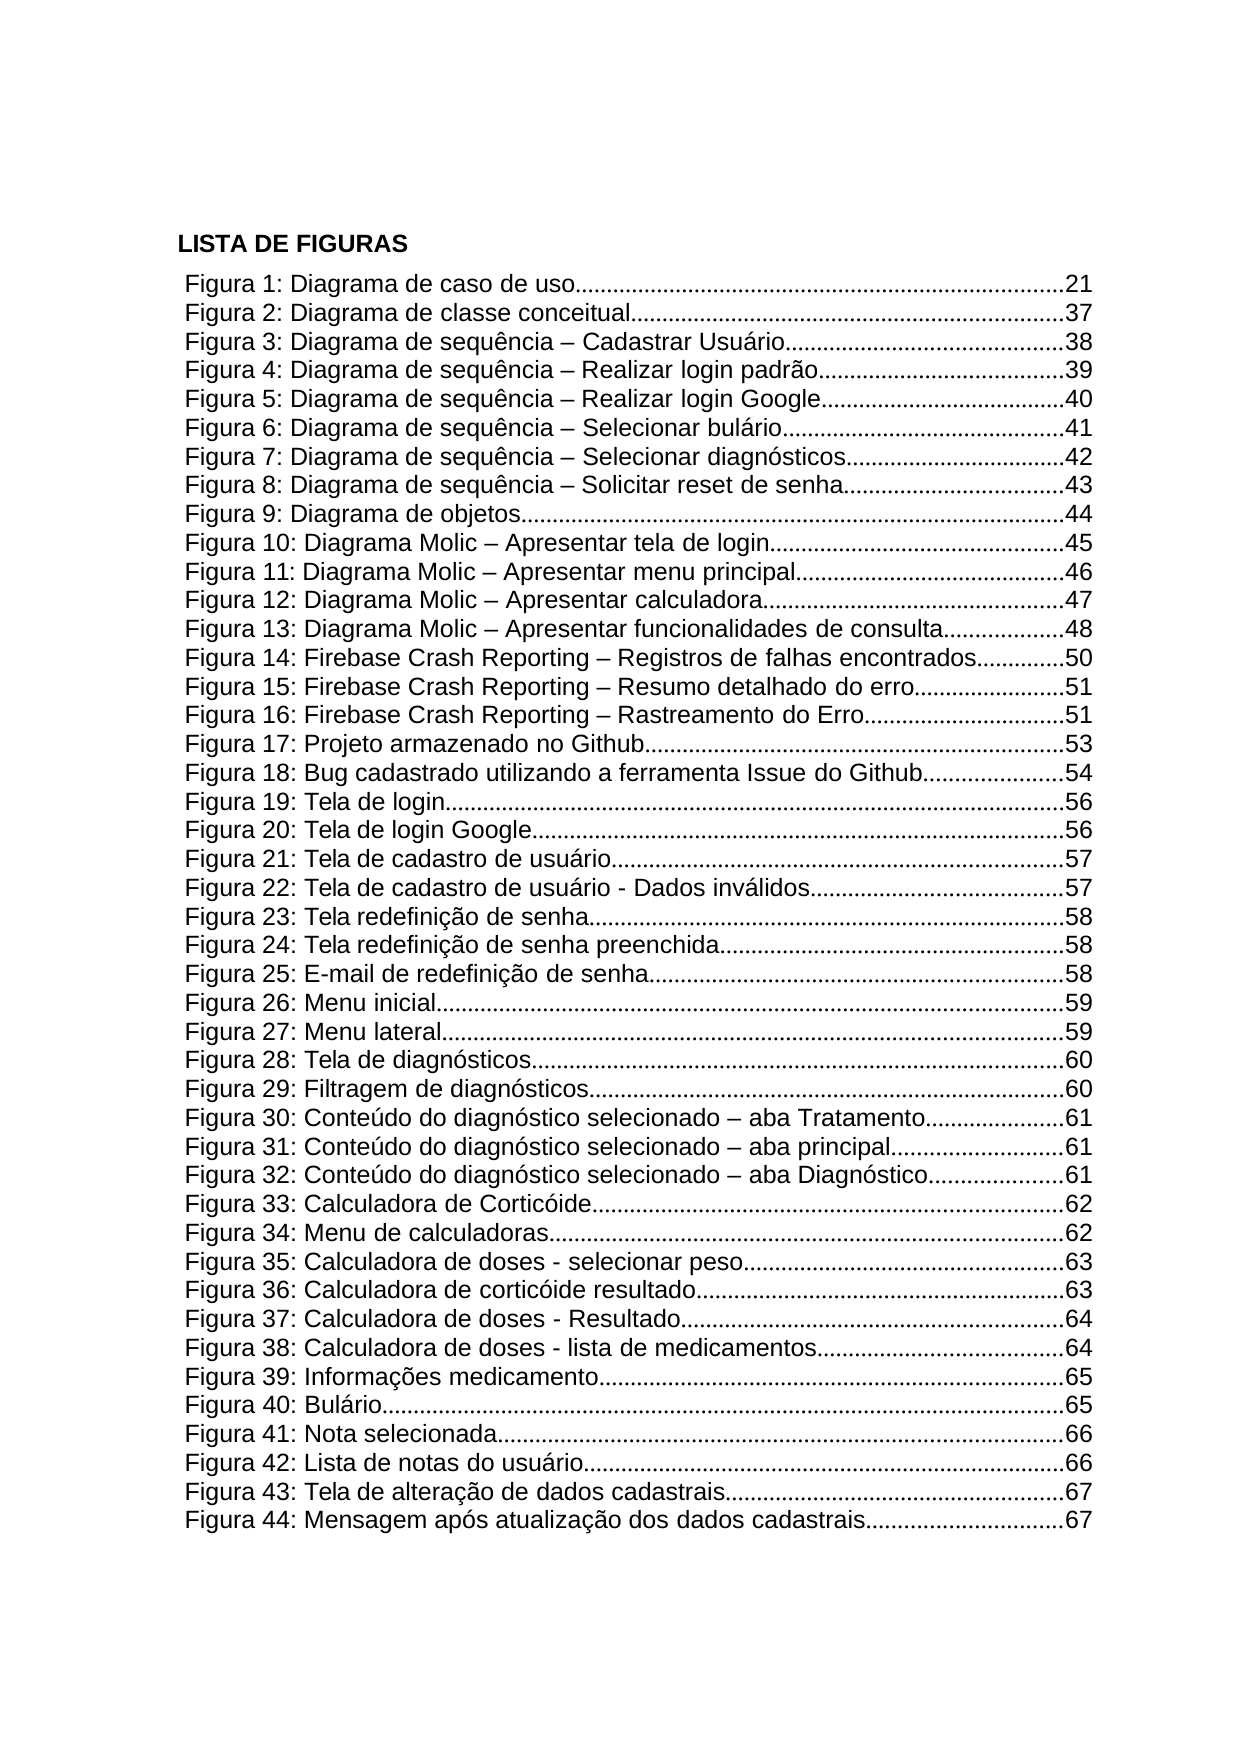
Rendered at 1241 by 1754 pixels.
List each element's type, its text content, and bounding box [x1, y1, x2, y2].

text Figura 34: Menu de calculadoras 62 [184, 1218, 1105, 1247]
text Figura 23: Tela redefinição de senha 58 [184, 902, 1105, 931]
text Figura 31: Conteúdo do diagnóstico selecionado – aba principal 61 [184, 1132, 1105, 1161]
text Figura 15: Firebase Crash Reporting – Resumo detalhado do erro 51 [184, 672, 1105, 701]
text Figura 5: Diagrama de sequência – Realizar login Google 40 [184, 384, 1105, 413]
text Figura 26: Menu inicial 59 [184, 988, 1105, 1017]
text Figura 12: Diagrama Molic – Apresentar calculadora 47 [184, 586, 1105, 614]
text Figura 3: Diagrama de sequência – Cadastrar Usuário 38 [184, 327, 1105, 356]
text Figura 42: Lista de notas do usuário 66 [184, 1448, 1105, 1477]
text Figura 36: Calculadora de corticóide resultado 63 [184, 1276, 1105, 1304]
text Figura 18: Bug cadastrado utilizando a ferramenta Issue do Github 54 [184, 758, 1105, 787]
text Figura 13: Diagrama Molic – Apresentar funcionalidades de consulta 48 [184, 614, 1105, 643]
text Figura 43: Tela de alteração de dados cadastrais 67 [184, 1477, 1105, 1506]
text Figura 1: Diagrama de caso de uso 21 [184, 269, 1105, 298]
text Figura 7: Diagrama de sequência – Selecionar diagnósticos 42 [184, 442, 1105, 471]
text Figura 20: Tela de login Google 56 [184, 816, 1105, 844]
text Figura 44: Mensagem após atualização dos dados cadastrais 67 [184, 1506, 1105, 1534]
text Figura 27: Menu lateral 59 [184, 1017, 1105, 1046]
text Figura 41: Nota selecionada 66 [184, 1419, 1105, 1448]
text Figura 35: Calculadora de doses - selecionar peso 63 [184, 1247, 1105, 1276]
text Figura 9: Diagrama de objetos 44 [184, 499, 1105, 528]
text Figura 17: Projeto armazenado no Github 53 [184, 729, 1105, 758]
text Figura 6: Diagrama de sequência – Selecionar bulário 41 [184, 413, 1105, 442]
text Figura 33: Calculadora de Corticóide 62 [184, 1189, 1105, 1218]
text Figura 2: Diagrama de classe conceitual 37 [184, 298, 1105, 327]
text Figura 19: Tela de login 56 [184, 787, 1105, 816]
text Figura 24: Tela redefinição de senha preenchida 58 [184, 931, 1105, 959]
text Figura 30: Conteúdo do diagnóstico selecionado – aba Tratamento 61 [184, 1103, 1105, 1132]
text Figura 21: Tela de cadastro de usuário 57 [184, 844, 1105, 873]
text Figura 38: Calculadora de doses - lista de medicamentos 64 [184, 1333, 1105, 1362]
text Figura 37: Calculadora de doses - Resultado 64 [184, 1304, 1105, 1333]
text Figura 29: Filtragem de diagnósticos 60 [184, 1074, 1105, 1103]
text Figura 16: Firebase Crash Reporting – Rastreamento do Erro 51 [184, 701, 1105, 729]
text Figura 4: Diagrama de sequência – Realizar login padrão 39 [184, 356, 1105, 384]
text Figura 11: Diagrama Molic – Apresentar menu principal 46 [184, 557, 1105, 586]
text Figura 39: Informações medicamento 65 [184, 1362, 1105, 1391]
text Figura 28: Tela de diagnósticos 60 [184, 1046, 1105, 1074]
text Figura 40: Bulário 65 [184, 1391, 1105, 1419]
text Figura 32: Conteúdo do diagnóstico selecionado – aba Diagnóstico 61 [184, 1161, 1105, 1189]
text Figura 8: Diagrama de sequência – Solicitar reset de senha 43 [184, 471, 1105, 499]
text Figura 25: E-mail de redefinição de senha 58 [184, 959, 1105, 988]
text Figura 14: Firebase Crash Reporting – Registros de falhas encontrados 50 [184, 643, 1105, 672]
text Figura 22: Tela de cadastro de usuário - Dados inválidos 57 [184, 873, 1105, 902]
text Figura 10: Diagrama Molic – Apresentar tela de login 45 [184, 528, 1105, 557]
